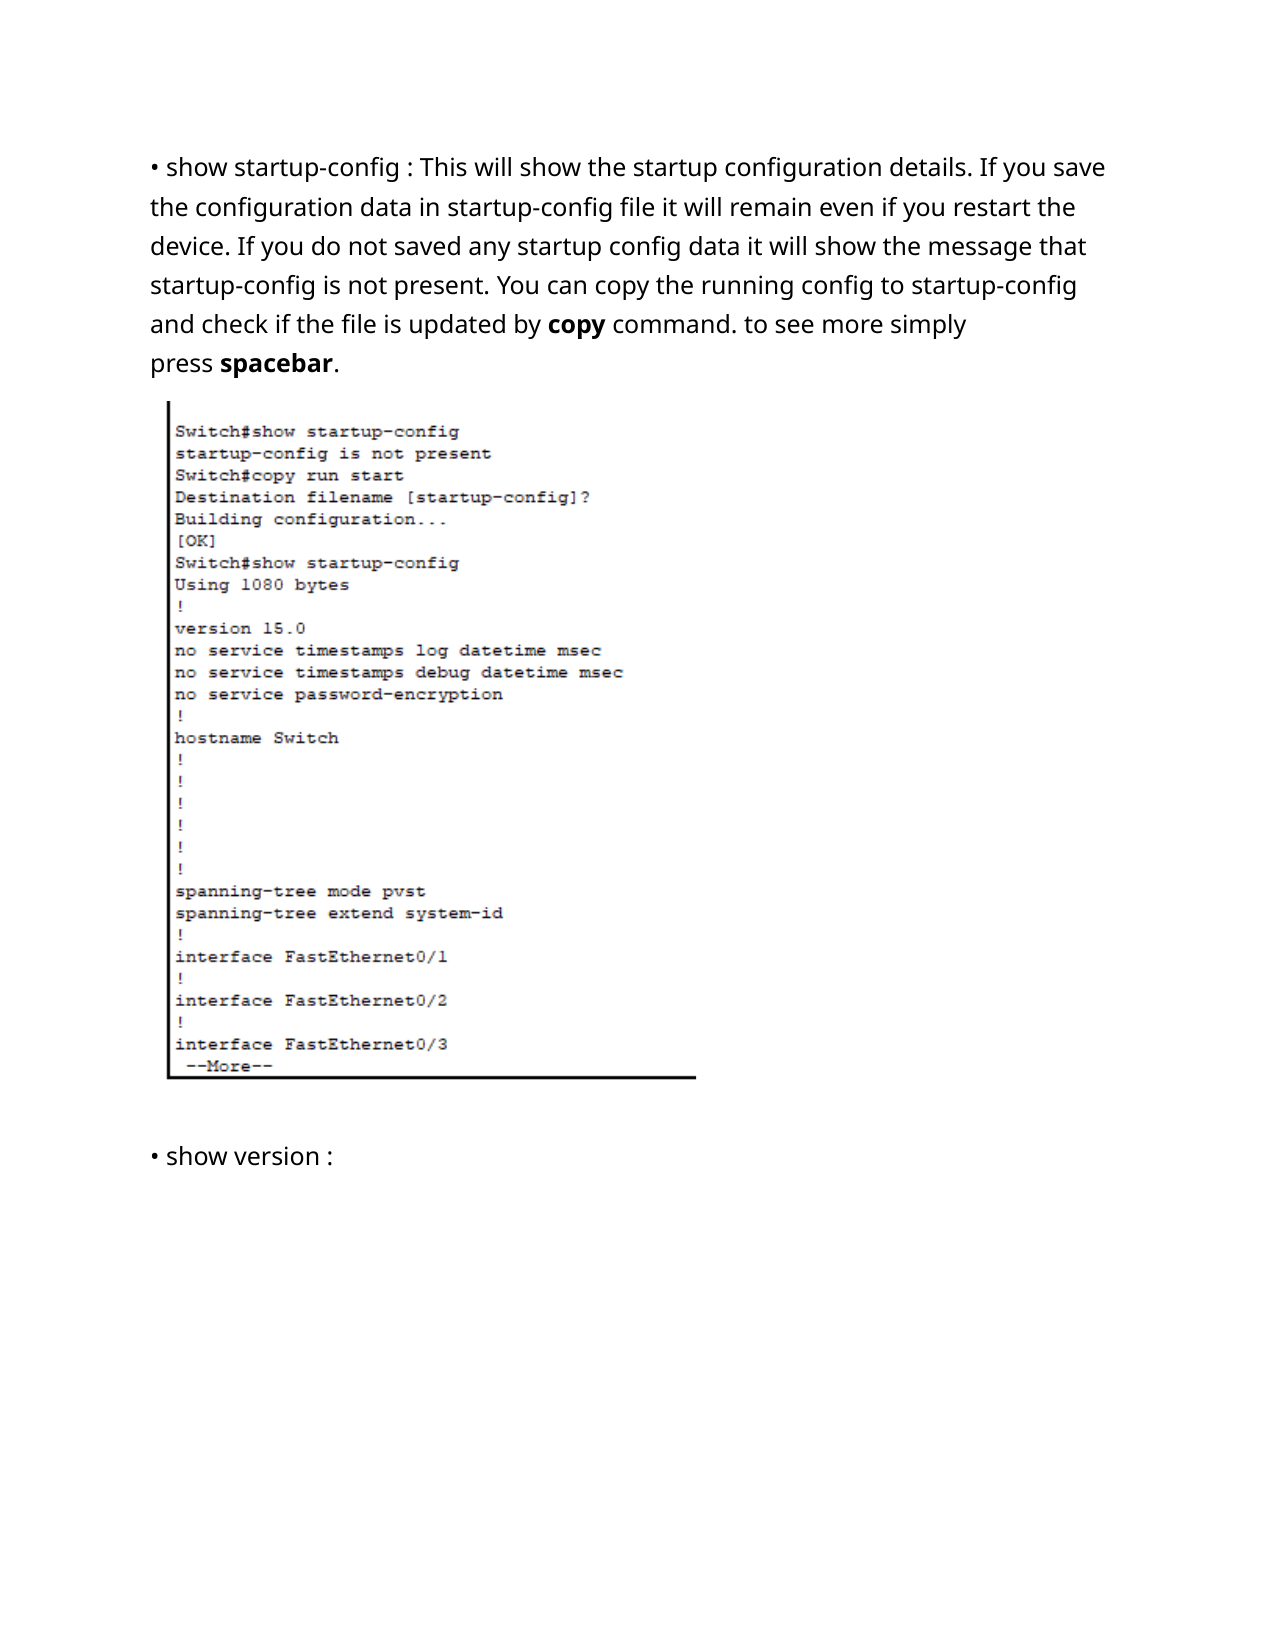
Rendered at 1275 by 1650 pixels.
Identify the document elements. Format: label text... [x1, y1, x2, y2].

text • show version : [150, 1138, 1125, 1172]
picture [150, 401, 697, 1117]
text • show startup-config : This will show the startup configuration details. If you save the configuration data in startup-config file it will remain even if you restart the device. If you do not saved any startup config data it will show the message that startup-config is not present. You can copy the running config to startup-config and check if the file is updated by copy command. to see more simply press spacebar. [150, 150, 1125, 380]
